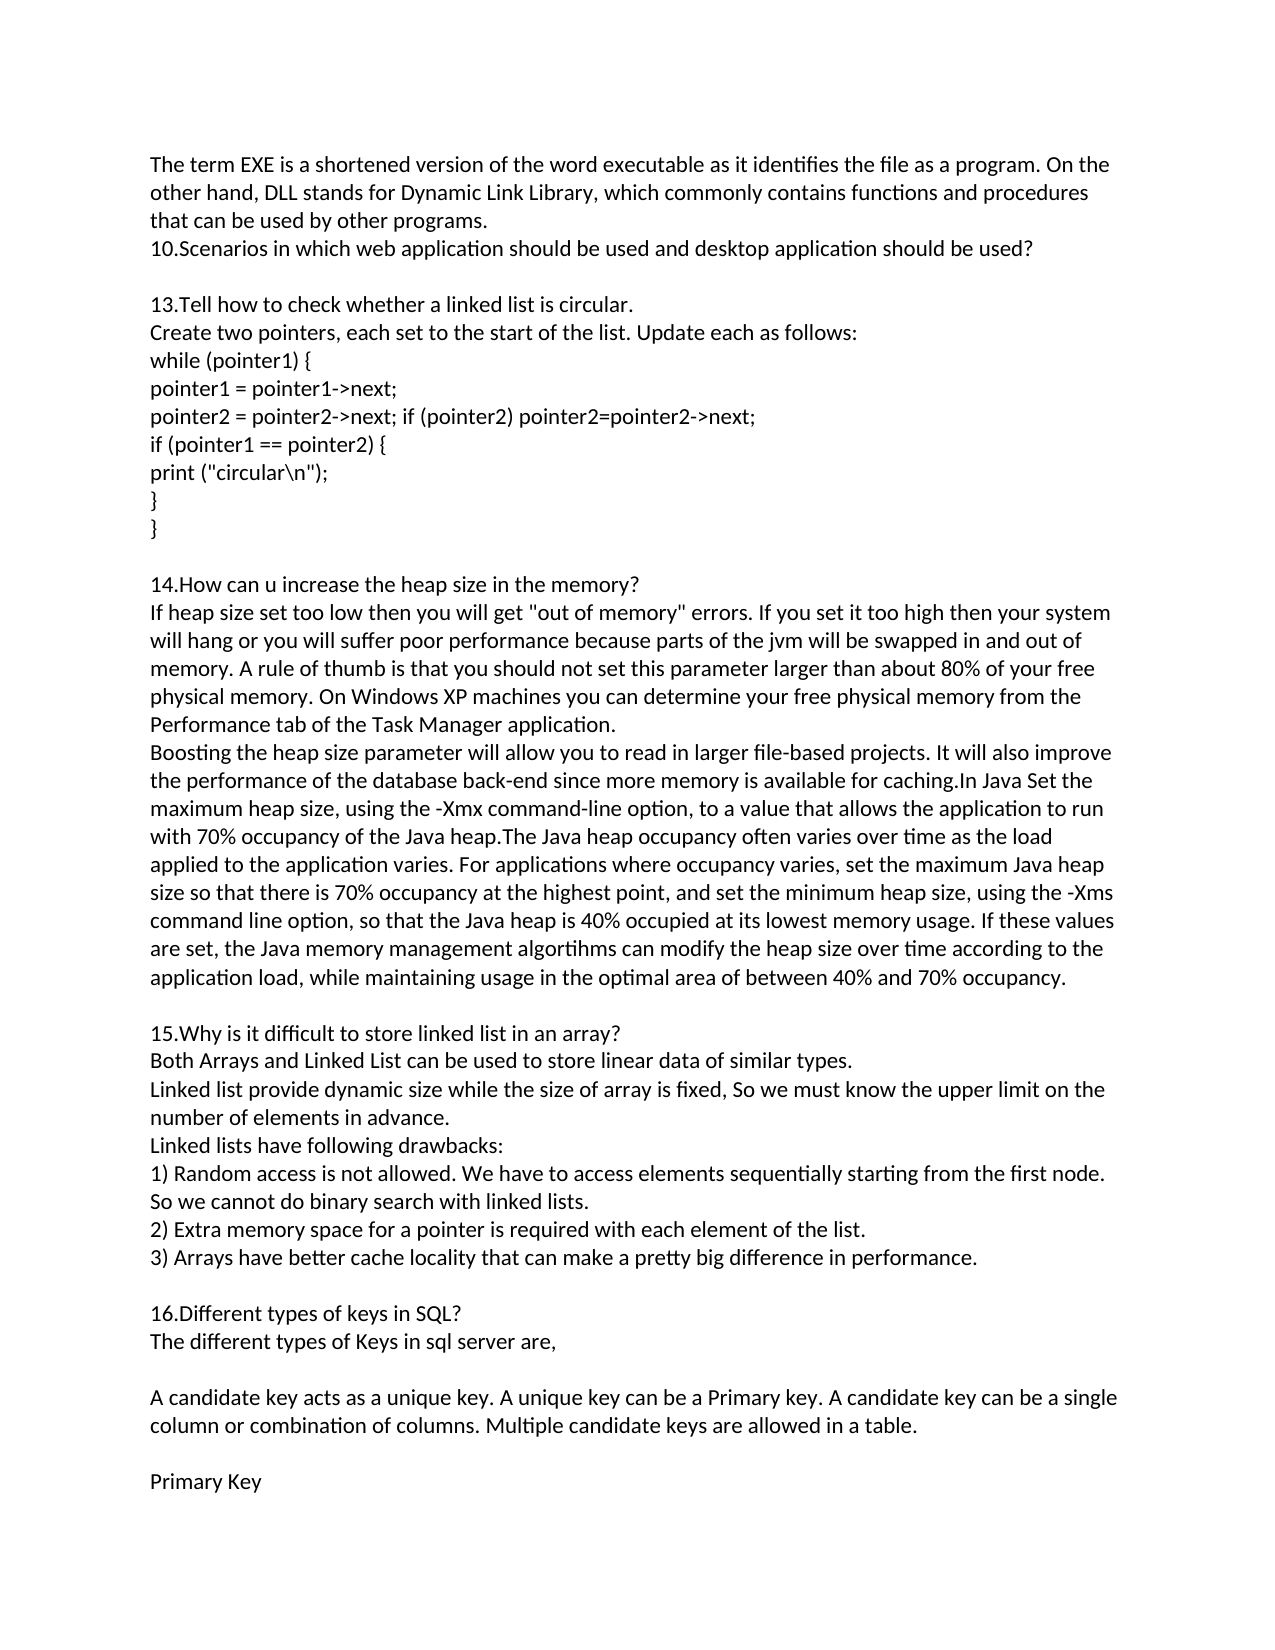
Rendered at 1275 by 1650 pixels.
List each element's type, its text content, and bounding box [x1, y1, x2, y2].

text A candidate key acts as a unique key. A unique key can be a Primary key. A candidate key can be a single column or combination of columns. Multiple candidate keys are allowed in a table. [150, 1383, 1125, 1467]
text If heap size set too low then you will get "out of memory" errors. If you set it too high then your system will hang or you will suffer poor performance because parts of the jvm will be swapped in and out of memory. A rule of thumb is that you should not set this parameter larger than about 80% of your free physical memory. On Windows XP machines you can determine your free physical memory from the Performance tab of the Task Manager application. [150, 598, 1125, 738]
text 15.Why is it difficult to store linked list in an array? [150, 1019, 1125, 1047]
text 13.Tell how to check whether a linked list is circular. [150, 290, 1125, 318]
text Linked list provide dynamic size while the size of array is fixed, So we must know the upper limit on the number of elements in advance. Linked lists have following drawbacks: 1) Random access is not allowed. We have to access elements sequentially starting from the first node. So we cannot do binary search with linked lists. 2) Extra memory space for a pointer is required with each element of the list. 3) Arrays have better cache locality that can make a pretty big difference in performance. [150, 1075, 1125, 1271]
text 14.How can u increase the heap size in the memory? [150, 570, 1125, 598]
text Primary Key [150, 1467, 1125, 1495]
text Both Arrays and Linked List can be used to store linear data of similar types. [150, 1047, 1125, 1075]
text 16.Different types of keys in SQL? [150, 1299, 1125, 1327]
text Create two pointers, each set to the start of the list. Update each as follows: while (pointer1) { pointer1 = pointer1->next; pointer2 = pointer2->next; if (pointer2) pointer2=pointer2->next; if (pointer1 == pointer2) { print ("circular\n"); } } [150, 318, 1125, 542]
text The different types of Keys in sql server are, [150, 1327, 1125, 1383]
text Boosting the heap size parameter will allow you to read in larger file-based projects. It will also improve the performance of the database back-end since more memory is available for caching.In Java Set the maximum heap size, using the -Xmx command-line option, to a value that allows the application to run with 70% occupancy of the Java heap.The Java heap occupancy often varies over time as the load applied to the application varies. For applications where occupancy varies, set the maximum Java heap size so that there is 70% occupancy at the highest point, and set the minimum heap size, using the -Xms command line option, so that the Java heap is 40% occupied at its lowest memory usage. If these values are set, the Java memory management algortihms can modify the heap size over time according to the application load, while maintaining usage in the optimal area of between 40% and 70% occupancy. [150, 738, 1125, 991]
text The term EXE is a shortened version of the word executable as it identifies the file as a program. On the other hand, DLL stands for Dynamic Link Library, which commonly contains functions and procedures that can be used by other programs. 10.Scenarios in which web application should be used and desktop application should be used? [150, 150, 1125, 290]
